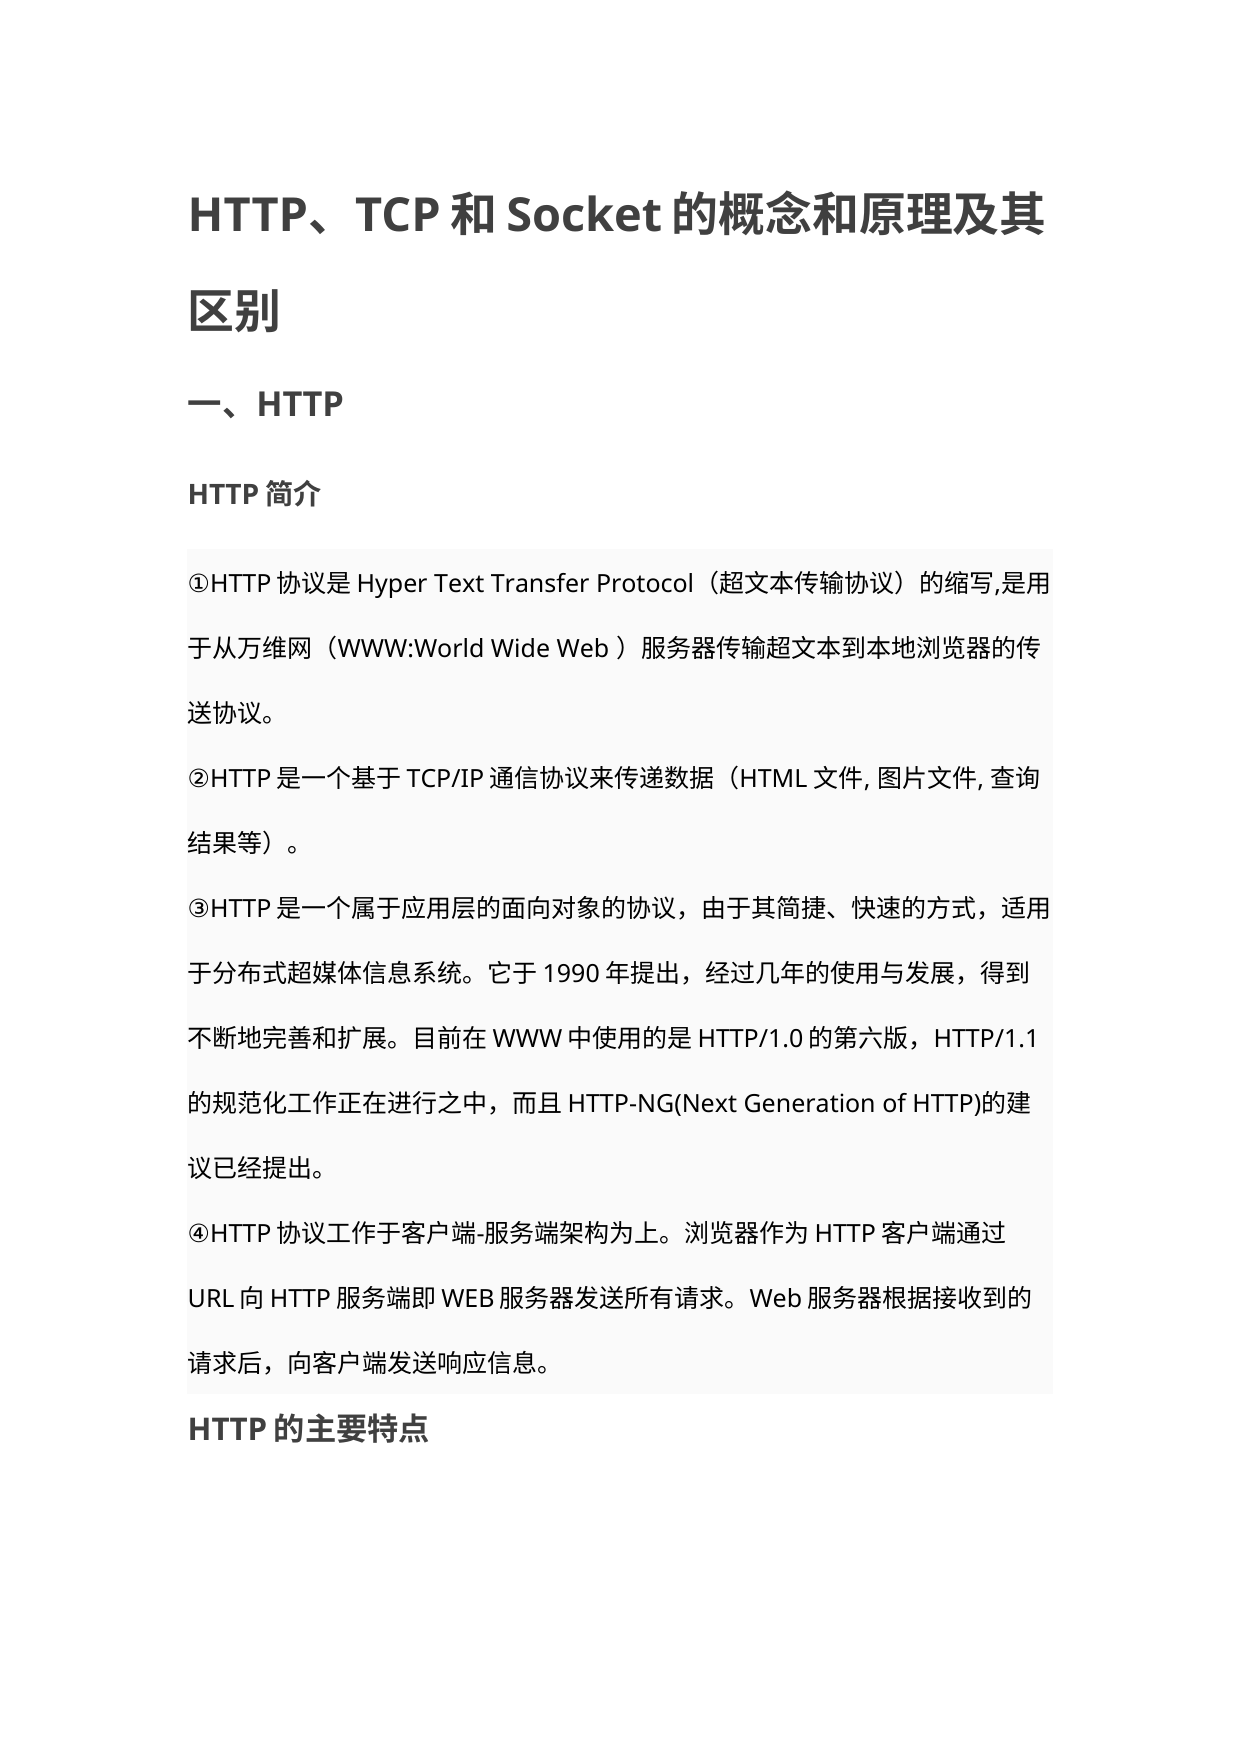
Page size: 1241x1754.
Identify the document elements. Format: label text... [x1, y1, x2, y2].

text HTTP简介 [187, 459, 1053, 524]
text 一、HTTP [187, 369, 1053, 434]
text ①HTTP协议是Hyper Text Transfer Protocol（超文本传输协议）的缩写,是用于从万维网（WWW:World Wide Web ）服务器传输超文本到本地浏览器的传送协议。 ②HTTP是一个基于TCP/IP通信协议来传递数据（HTML 文件, 图片文件, 查询结果等）。 ③HTTP是一个属于应用层的面向对象的协议，由于其简捷、快速的方式，适用于分布式超媒体信息系统。它于1990年提出，经过几年的使用与发展，得到不断地完善和扩展。目前在WWW中使用的是HTTP/1.0的第六版，HTTP/1.1的规范化工作正在进行之中，而且HTTP-NG(Next Generation of HTTP)的建议已经提出。 ④HTTP协议工作于客户端-服务端架构为上。浏览器作为HTTP客户端通过URL向HTTP服务端即WEB服务器发送所有请求。Web服务器根据接收到的请求后，向客户端发送响应信息。 [187, 549, 1053, 1394]
text HTTP、TCP和Socket的概念和原理及其区别 [187, 162, 1053, 357]
text HTTP的主要特点 [187, 1394, 1053, 1459]
